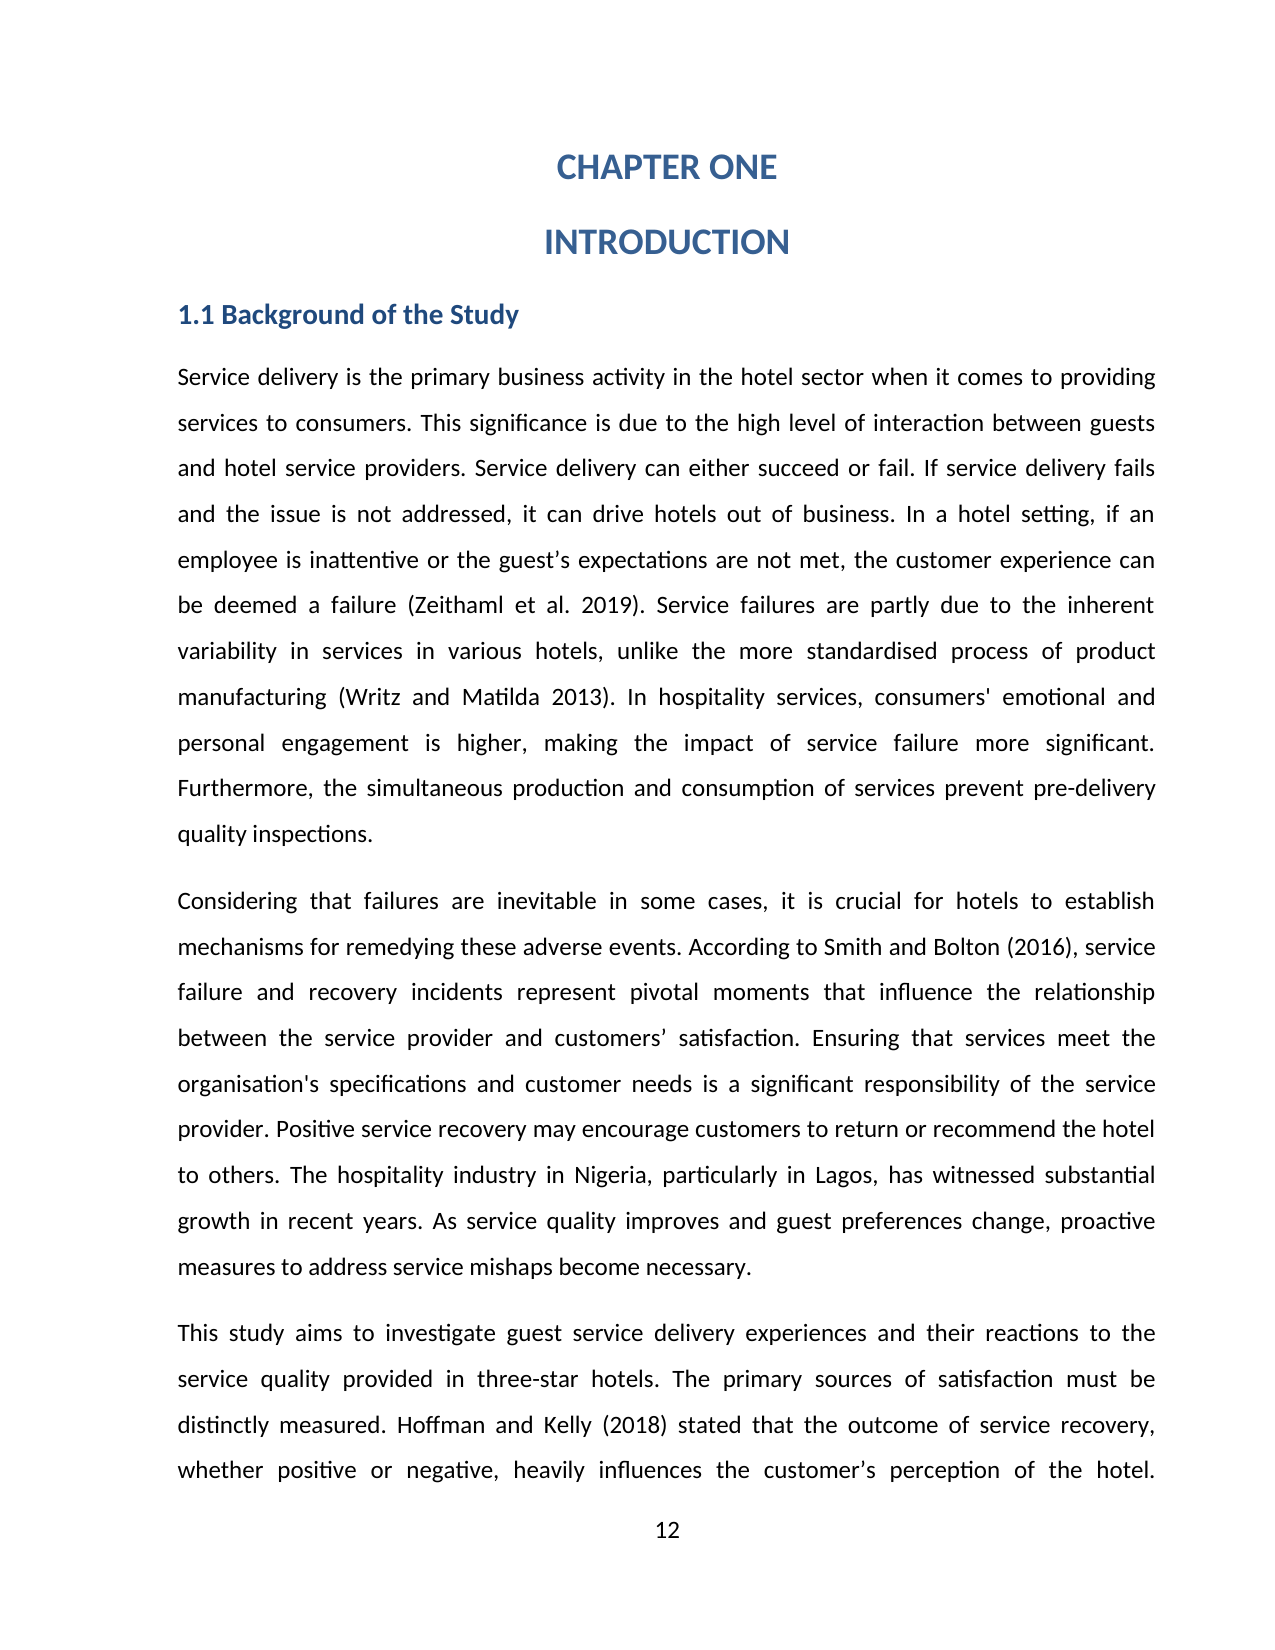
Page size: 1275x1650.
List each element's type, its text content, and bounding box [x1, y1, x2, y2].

subtitle CHAPTER ONE [177, 143, 1157, 189]
text Considering that failures are inevitable in some cases, it is crucial for hotels to establish mechanisms for remedying these adverse events. According to Smith and Bolton (2016), service failure and recovery incidents represent pivotal moments that influence the relationship between the service provider and customers’ satisfaction. Ensuring that services meet the organisation's specifications and customer needs is a significant responsibility of the service provider. Positive service recovery may encourage customers to return or recommend the hotel to others. The hospitality industry in Nigeria, particularly in Lagos, has witnessed substantial growth in recent years. As service quality improves and guest preferences change, proactive measures to address service mishaps become necessary. [177, 885, 1157, 1281]
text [177, 1317, 1157, 1485]
subtitle INTRODUCTION [177, 218, 1157, 263]
subtitle 1.1 Background of the Study [177, 296, 1157, 332]
text Service delivery is the primary business activity in the hotel sector when it comes to providing services to consumers. This significance is due to the high level of interaction between guests and hotel service providers. Service delivery can either succeed or fail. If service delivery fails and the issue is not addressed, it can drive hotels out of business. In a hotel setting, if an employee is inattentive or the guest’s expectations are not met, the customer experience can be deemed a failure (Zeithaml et al. 2019). Service failures are partly due to the inherent variability in services in various hotels, unlike the more standardised process of product manufacturing (Writz and Matilda 2013). In hospitality services, consumers' emotional and personal engagement is higher, making the impact of service failure more significant. Furthermore, the simultaneous production and consumption of services prevent pre-delivery quality inspections. [177, 361, 1157, 849]
